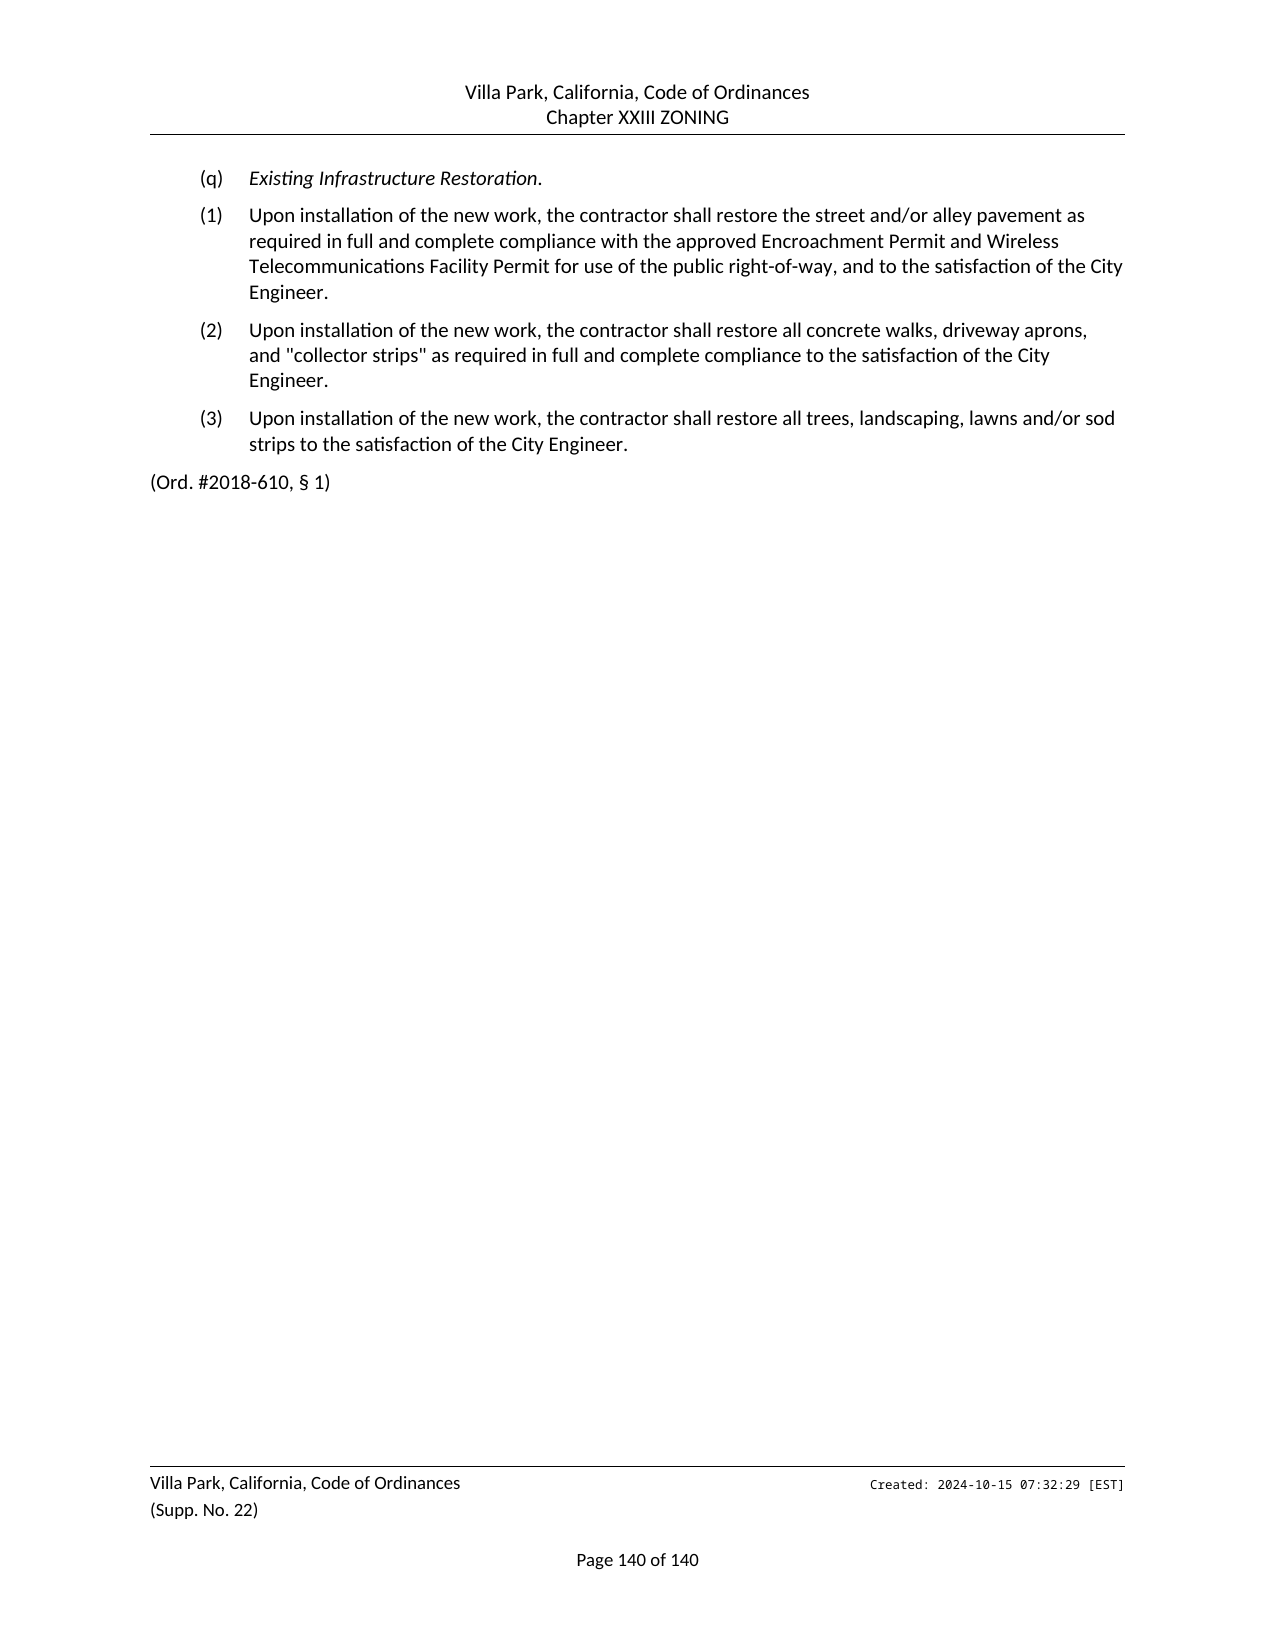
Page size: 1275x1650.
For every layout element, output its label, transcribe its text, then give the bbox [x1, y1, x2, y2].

list (1) Upon installation of the new work, the contractor shall restore the street and/or alley pavement as required in full and complete compliance with the approved Encroachment Permit and Wireless Telecommunications Facility Permit for use of the public right-of-way, and to the satisfaction of the City Engineer. [199, 203, 1125, 304]
text (Ord. #2018-610, § 1) [150, 469, 1125, 494]
list (3) Upon installation of the new work, the contractor shall restore all trees, landscaping, lawns and/or sod strips to the satisfaction of the City Engineer. [199, 406, 1125, 456]
list (2) Upon installation of the new work, the contractor shall restore all concrete walks, driveway aprons, and "collector strips" as required in full and complete compliance to the satisfaction of the City Engineer. [199, 317, 1125, 393]
list (q) Existing Infrastructure Restoration. [199, 165, 1125, 190]
